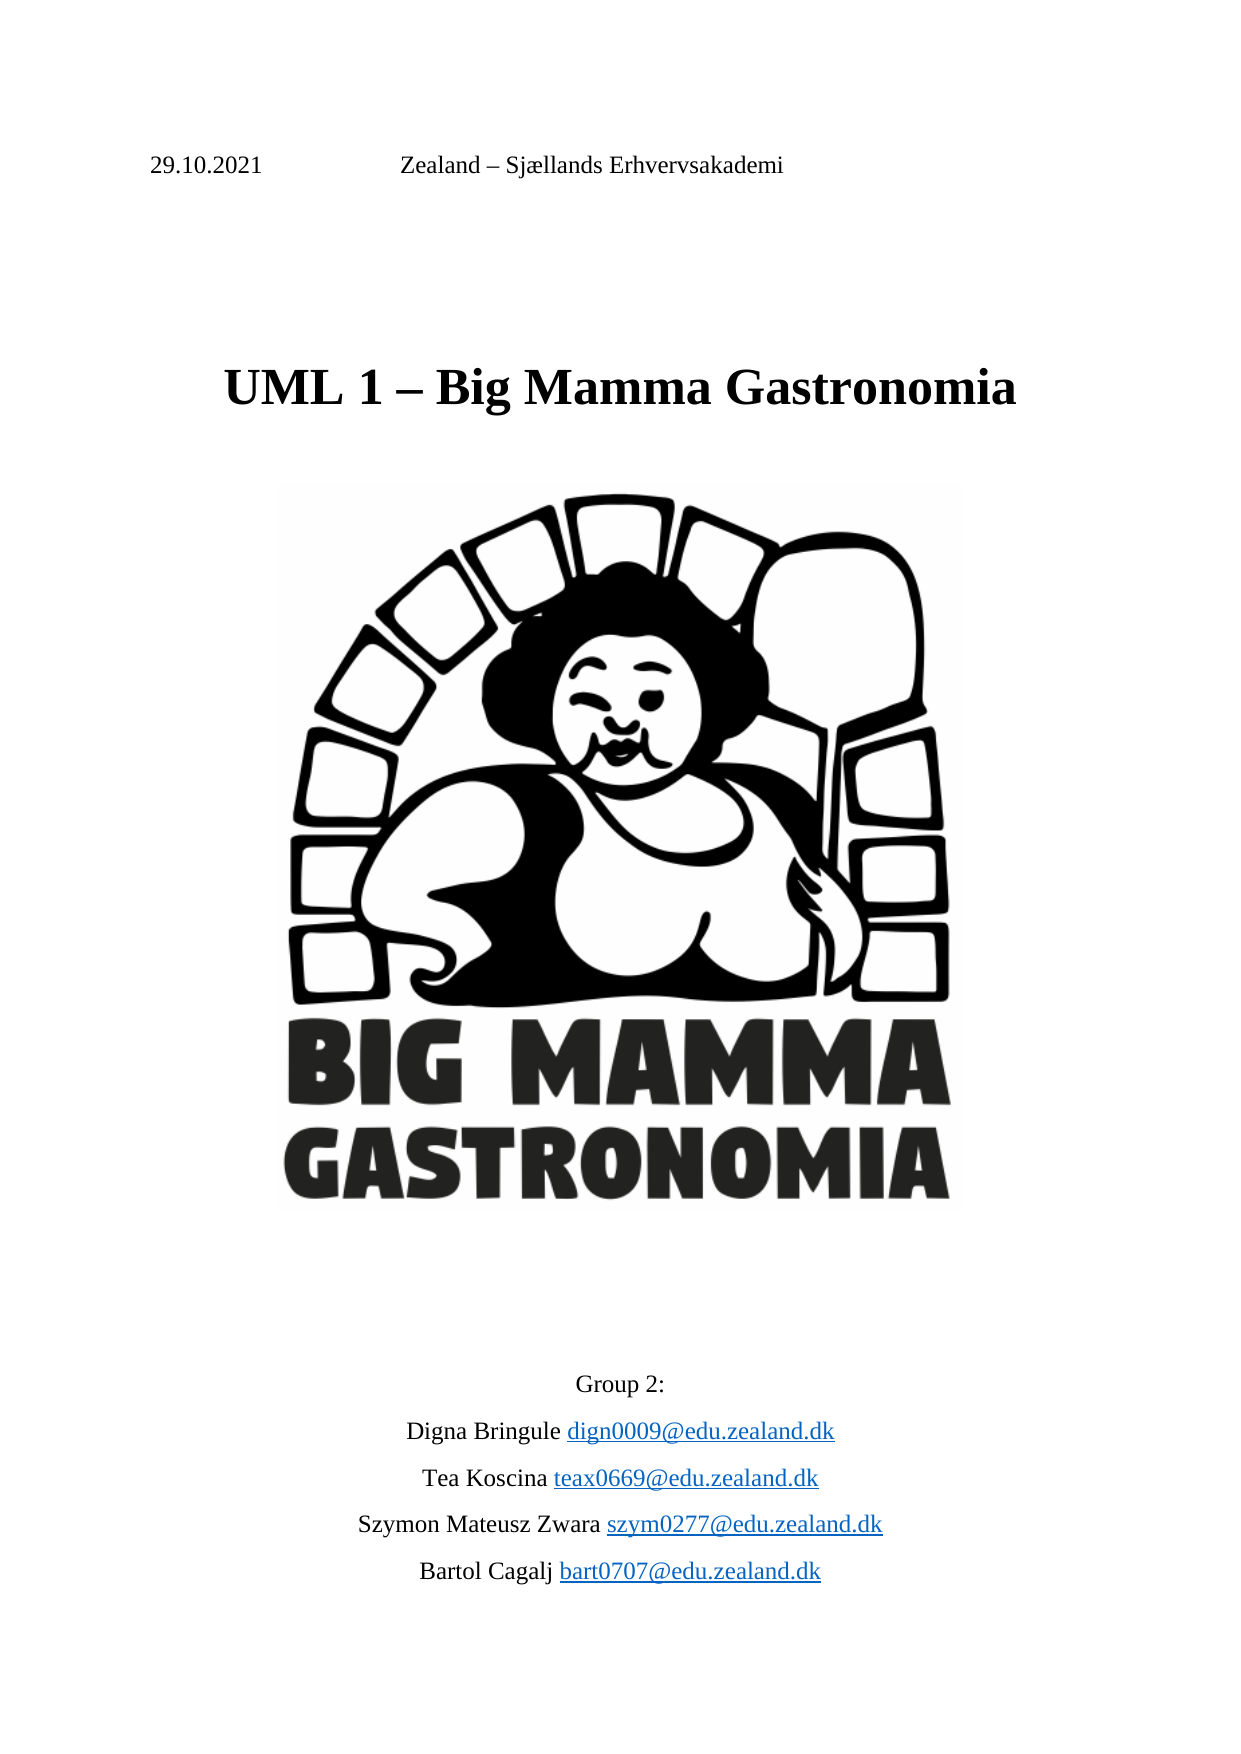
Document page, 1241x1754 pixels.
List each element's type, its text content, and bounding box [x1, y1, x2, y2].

text Bartol Cagalj bart0707@edu.zealand.dk [150, 1556, 1090, 1585]
text Digna Bringule dign0009@edu.zealand.dk [150, 1416, 1090, 1445]
text Group 2: [150, 1369, 1090, 1398]
text Tea Koscina teax0669@edu.zealand.dk [150, 1463, 1090, 1491]
text UML 1 – Big Mamma Gastronomia [150, 356, 1090, 416]
text Szymon Mateusz Zwara szym0277@edu.zealand.dk [150, 1509, 1090, 1538]
picture [277, 482, 963, 1211]
text 29.10.2021 Zealand – Sjællands Erhvervsakademi [150, 150, 1090, 179]
